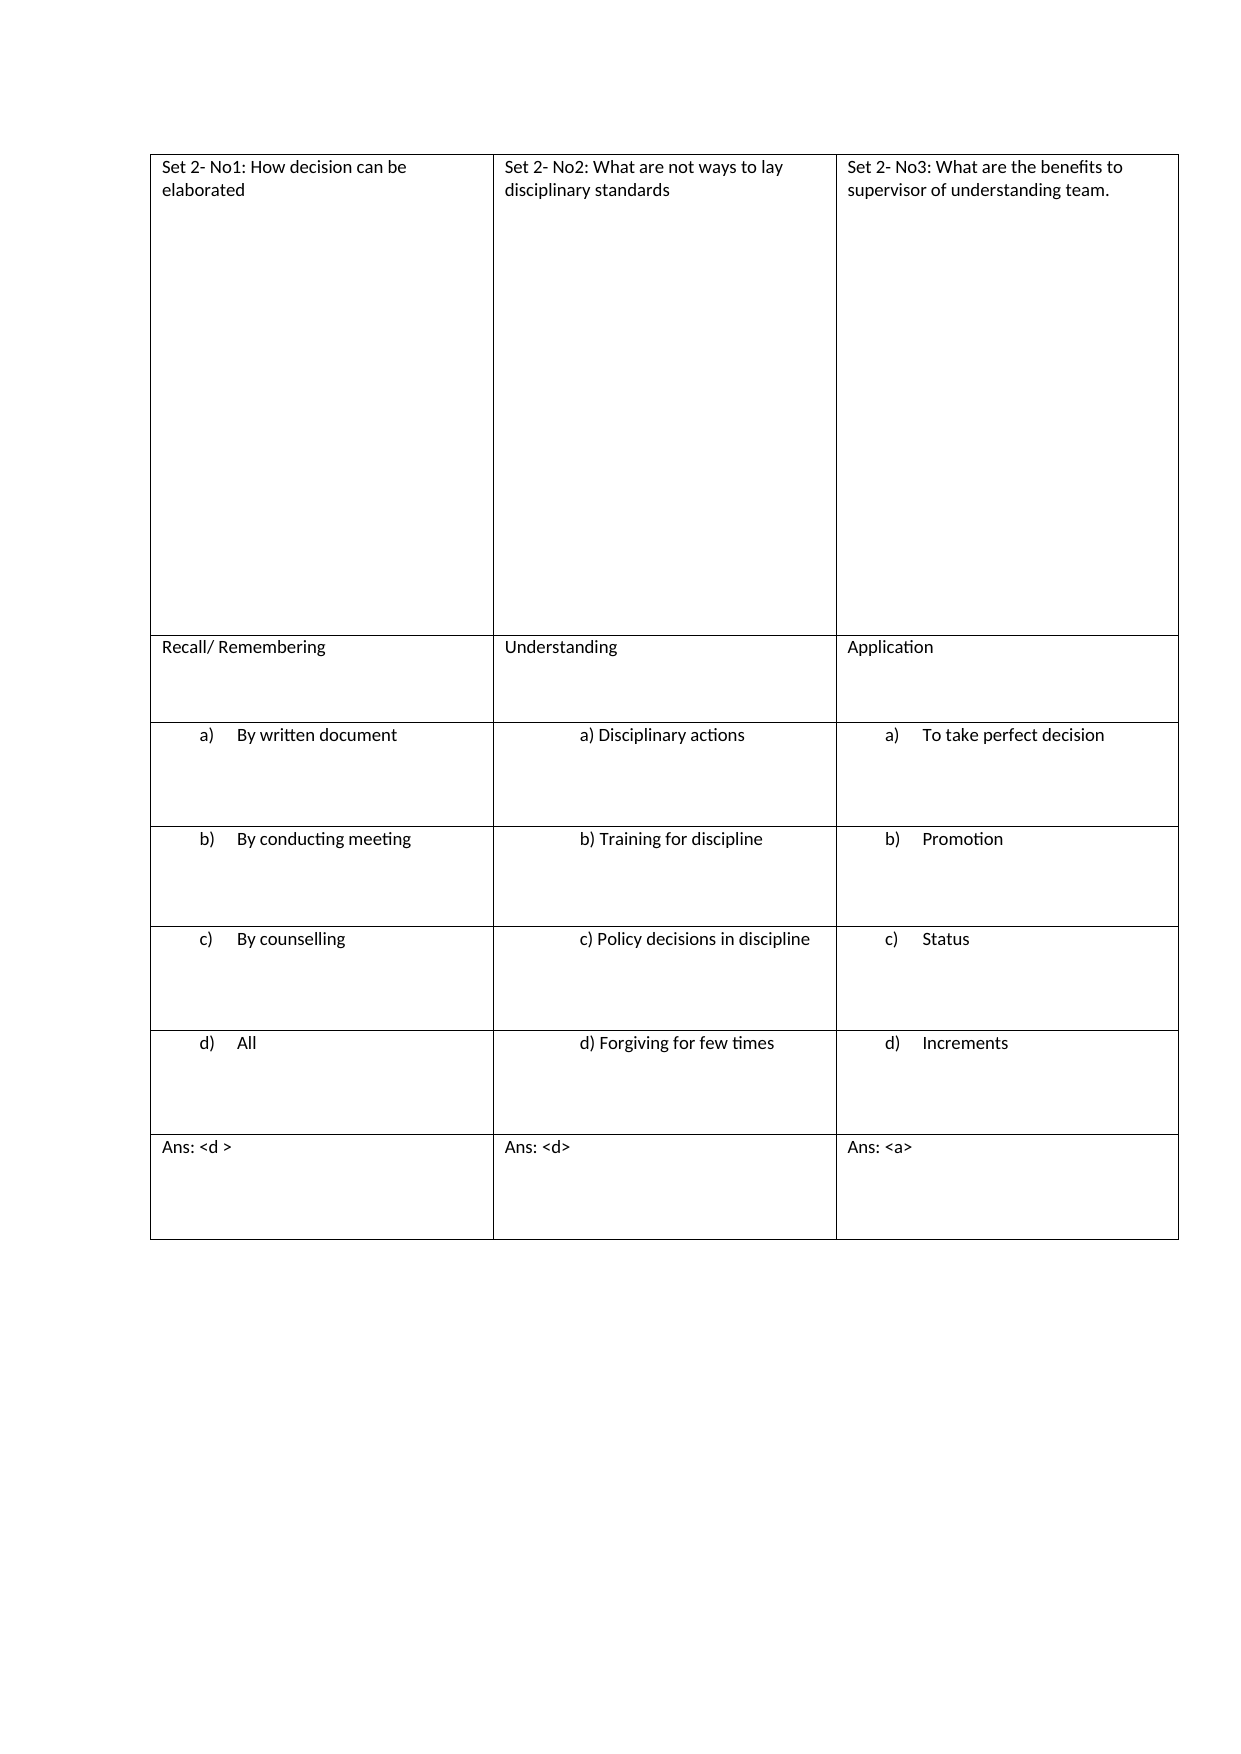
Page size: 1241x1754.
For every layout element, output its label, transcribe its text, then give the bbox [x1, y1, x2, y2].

table_cell Understanding [494, 636, 836, 722]
table_cell Ans: <d> [494, 1135, 836, 1238]
table_cell Set 2- No2: What are not ways to lay disciplinary standards [494, 155, 836, 634]
table_cell Set 2- No1: How decision can be elaborated [151, 155, 493, 634]
table_cell By conducting meeting [151, 827, 493, 926]
table_cell d) Forgiving for few times [494, 1031, 836, 1134]
table_cell b) Training for discipline [494, 827, 836, 926]
table_cell Ans: <a> [837, 1135, 1178, 1238]
table_cell Application [837, 636, 1178, 722]
table_cell By counselling [151, 927, 493, 1030]
table_cell Recall/ Remembering [151, 636, 493, 722]
table_cell a) Disciplinary actions [494, 723, 836, 826]
table_cell Increments [837, 1031, 1178, 1134]
table_cell All [151, 1031, 493, 1134]
table_cell Ans: <d > [151, 1135, 493, 1238]
table_cell c) Policy decisions in discipline [494, 927, 836, 1030]
table_cell Promotion [837, 827, 1178, 926]
table_cell Set 2- No3: What are the benefits to supervisor of understanding team. [837, 155, 1178, 634]
table_cell To take perfect decision [837, 723, 1178, 826]
table_cell By written document [151, 723, 493, 826]
table_cell Status [837, 927, 1178, 1030]
